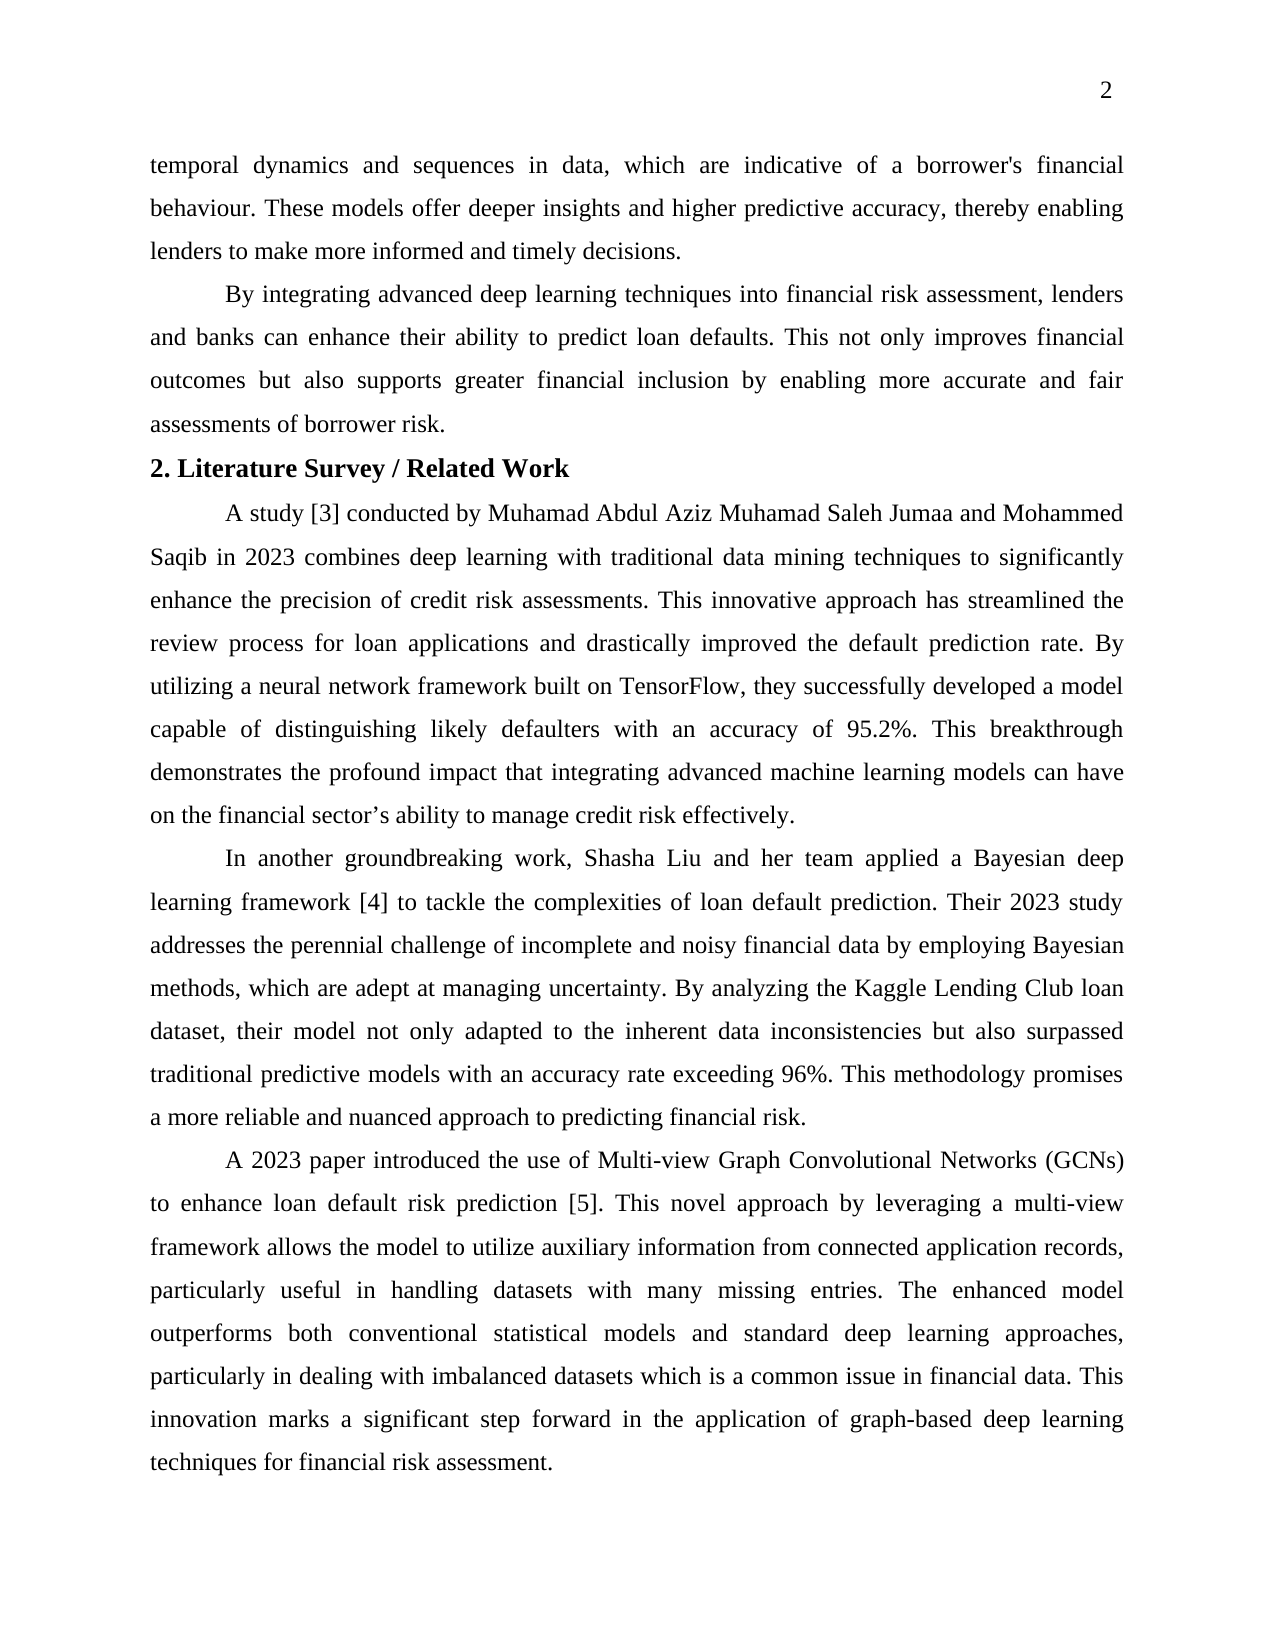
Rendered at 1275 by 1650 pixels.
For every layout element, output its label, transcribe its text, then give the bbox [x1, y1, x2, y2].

text 2. Literature Survey / Related Work [150, 452, 1125, 483]
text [150, 150, 1125, 265]
text A study [3] conducted by Muhamad Abdul Aziz Muhamad Saleh Jumaa and Mohammed Saqib in 2023 combines deep learning with traditional data mining techniques to significantly enhance the precision of credit risk assessments. This innovative approach has streamlined the review process for loan applications and drastically improved the default prediction rate. By utilizing a neural network framework built on TensorFlow, they successfully developed a model capable of distinguishing likely defaulters with an accuracy of 95.2%. This breakthrough demonstrates the profound impact that integrating advanced machine learning models can have on the financial sector’s ability to manage credit risk effectively. [150, 498, 1125, 829]
text By integrating advanced deep learning techniques into financial risk assessment, lenders and banks can enhance their ability to predict loan defaults. This not only improves financial outcomes but also supports greater financial inclusion by enabling more accurate and fair assessments of borrower risk. [150, 279, 1125, 437]
text A 2023 paper introduced the use of Multi-view Graph Convolutional Networks (GCNs) to enhance loan default risk prediction [5]. This novel approach by leveraging a multi-view framework allows the model to utilize auxiliary information from connected application records, particularly useful in handling datasets with many missing entries. The enhanced model outperforms both conventional statistical models and standard deep learning approaches, particularly in dealing with imbalanced datasets which is a common issue in financial data. This innovation marks a significant step forward in the application of graph-based deep learning techniques for financial risk assessment. [150, 1145, 1125, 1476]
text In another groundbreaking work, Shasha Liu and her team applied a Bayesian deep learning framework [4] to tackle the complexities of loan default prediction. Their 2023 study addresses the perennial challenge of incomplete and noisy financial data by employing Bayesian methods, which are adept at managing uncertainty. By analyzing the Kaggle Lending Club loan dataset, their model not only adapted to the inherent data inconsistencies but also surpassed traditional predictive models with an accuracy rate exceeding 96%. This methodology promises a more reliable and nuanced approach to predicting financial risk. [150, 843, 1125, 1131]
